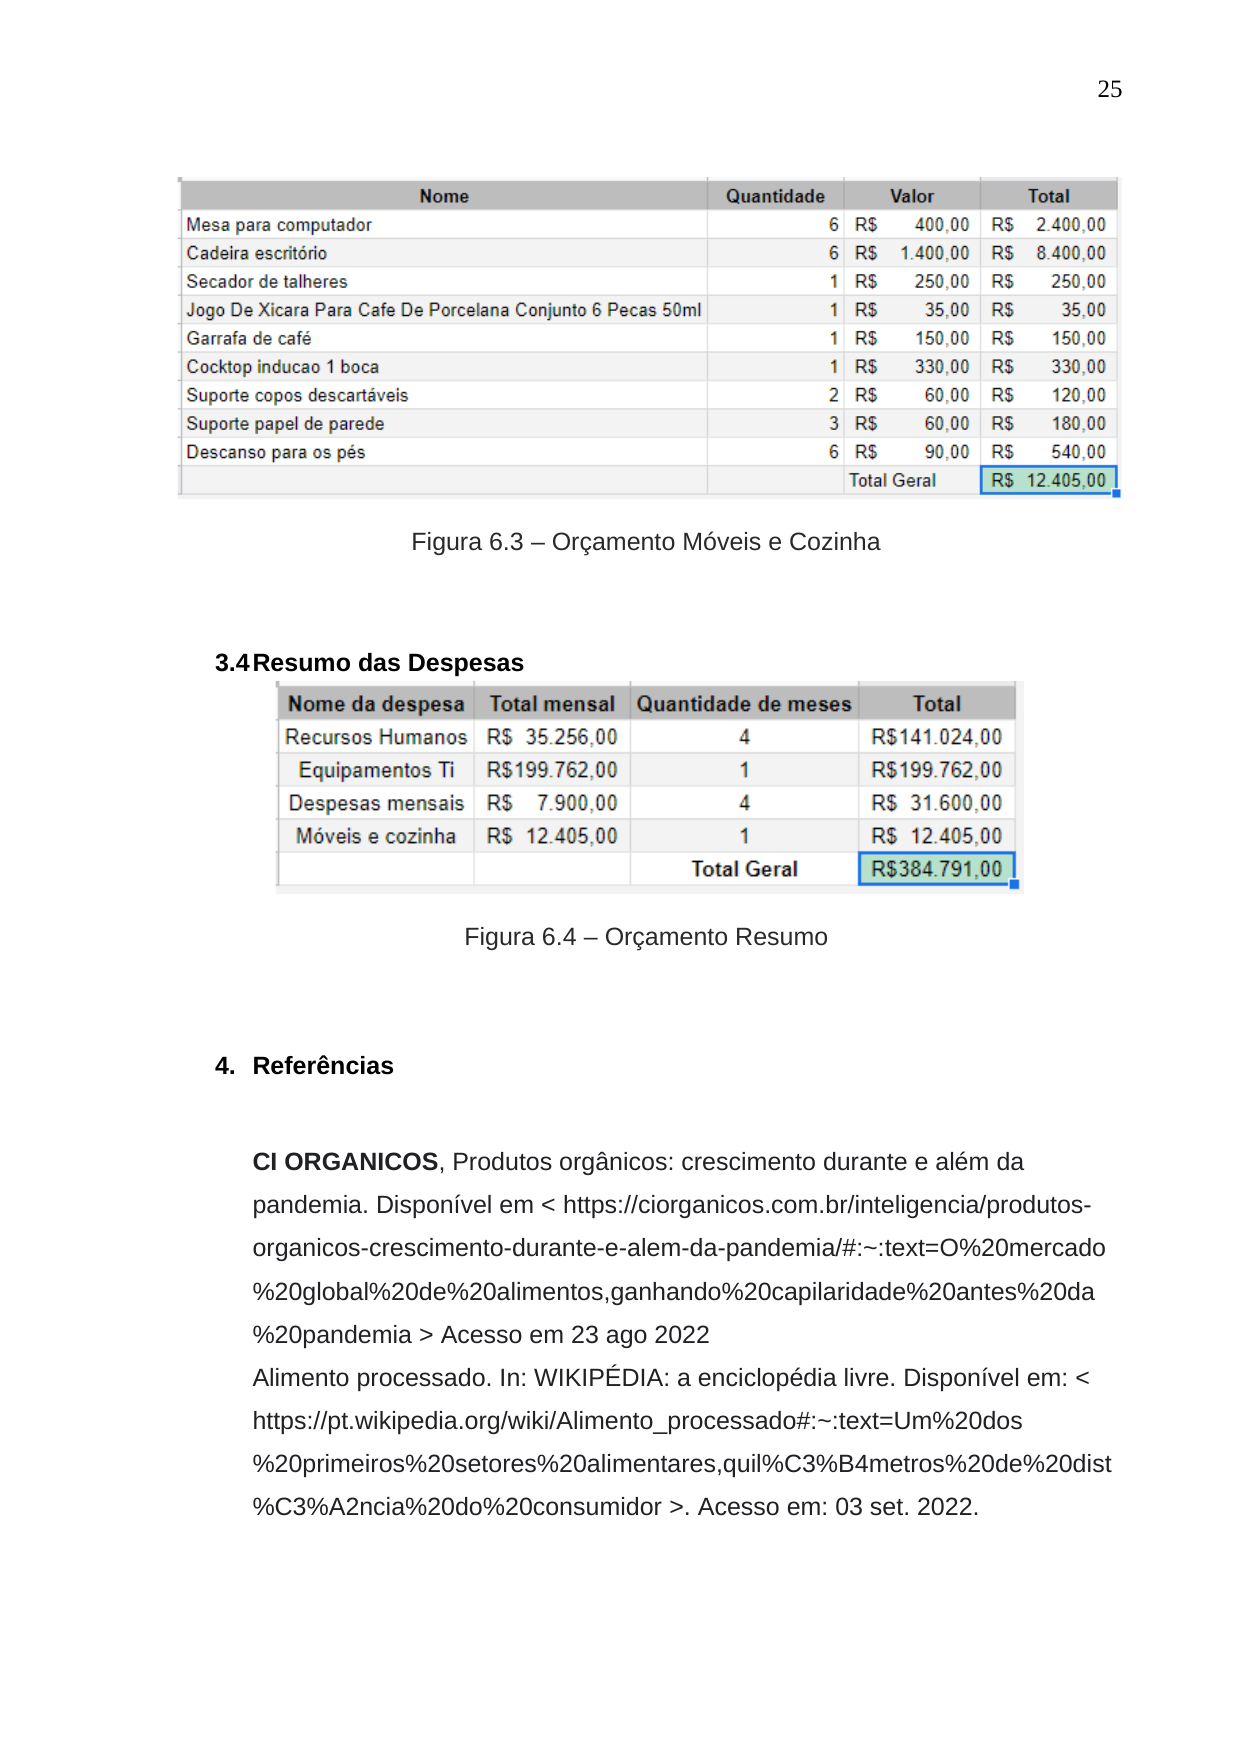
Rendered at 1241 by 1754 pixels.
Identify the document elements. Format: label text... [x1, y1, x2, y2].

subtitle Referências [215, 1051, 1122, 1080]
text Alimento processado. In: WIKIPÉDIA: a enciclopédia livre. Disponível em: < https://pt.wikipedia.org/wiki/Alimento_processado#:~:text=Um%20dos%20primeiros%20setores%20alimentares,quil%C3%B4metros%20de%20dist%C3%A2ncia%20do%20consumidor >. Acesso em: 03 set. 2022. [252, 1363, 1122, 1521]
picture [275, 681, 1024, 894]
text Figura 6.3 – Orçamento Móveis e Cozinha [177, 527, 1122, 556]
picture [177, 177, 1122, 499]
subtitle Resumo das Despesas [215, 648, 1122, 677]
text CI ORGANICOS, Produtos orgânicos: crescimento durante e além da pandemia. Disponível em < https://ciorganicos.com.br/inteligencia/produtos-organicos-crescimento-durante-e-alem-da-pandemia/#:~:text=O%20mercado%20global%20de%20alimentos,ganhando%20capilaridade%20antes%20da%20pandemia > Acesso em 23 ago 2022 [252, 1147, 1122, 1348]
text Figura 6.4 – Orçamento Resumo [177, 922, 1122, 951]
